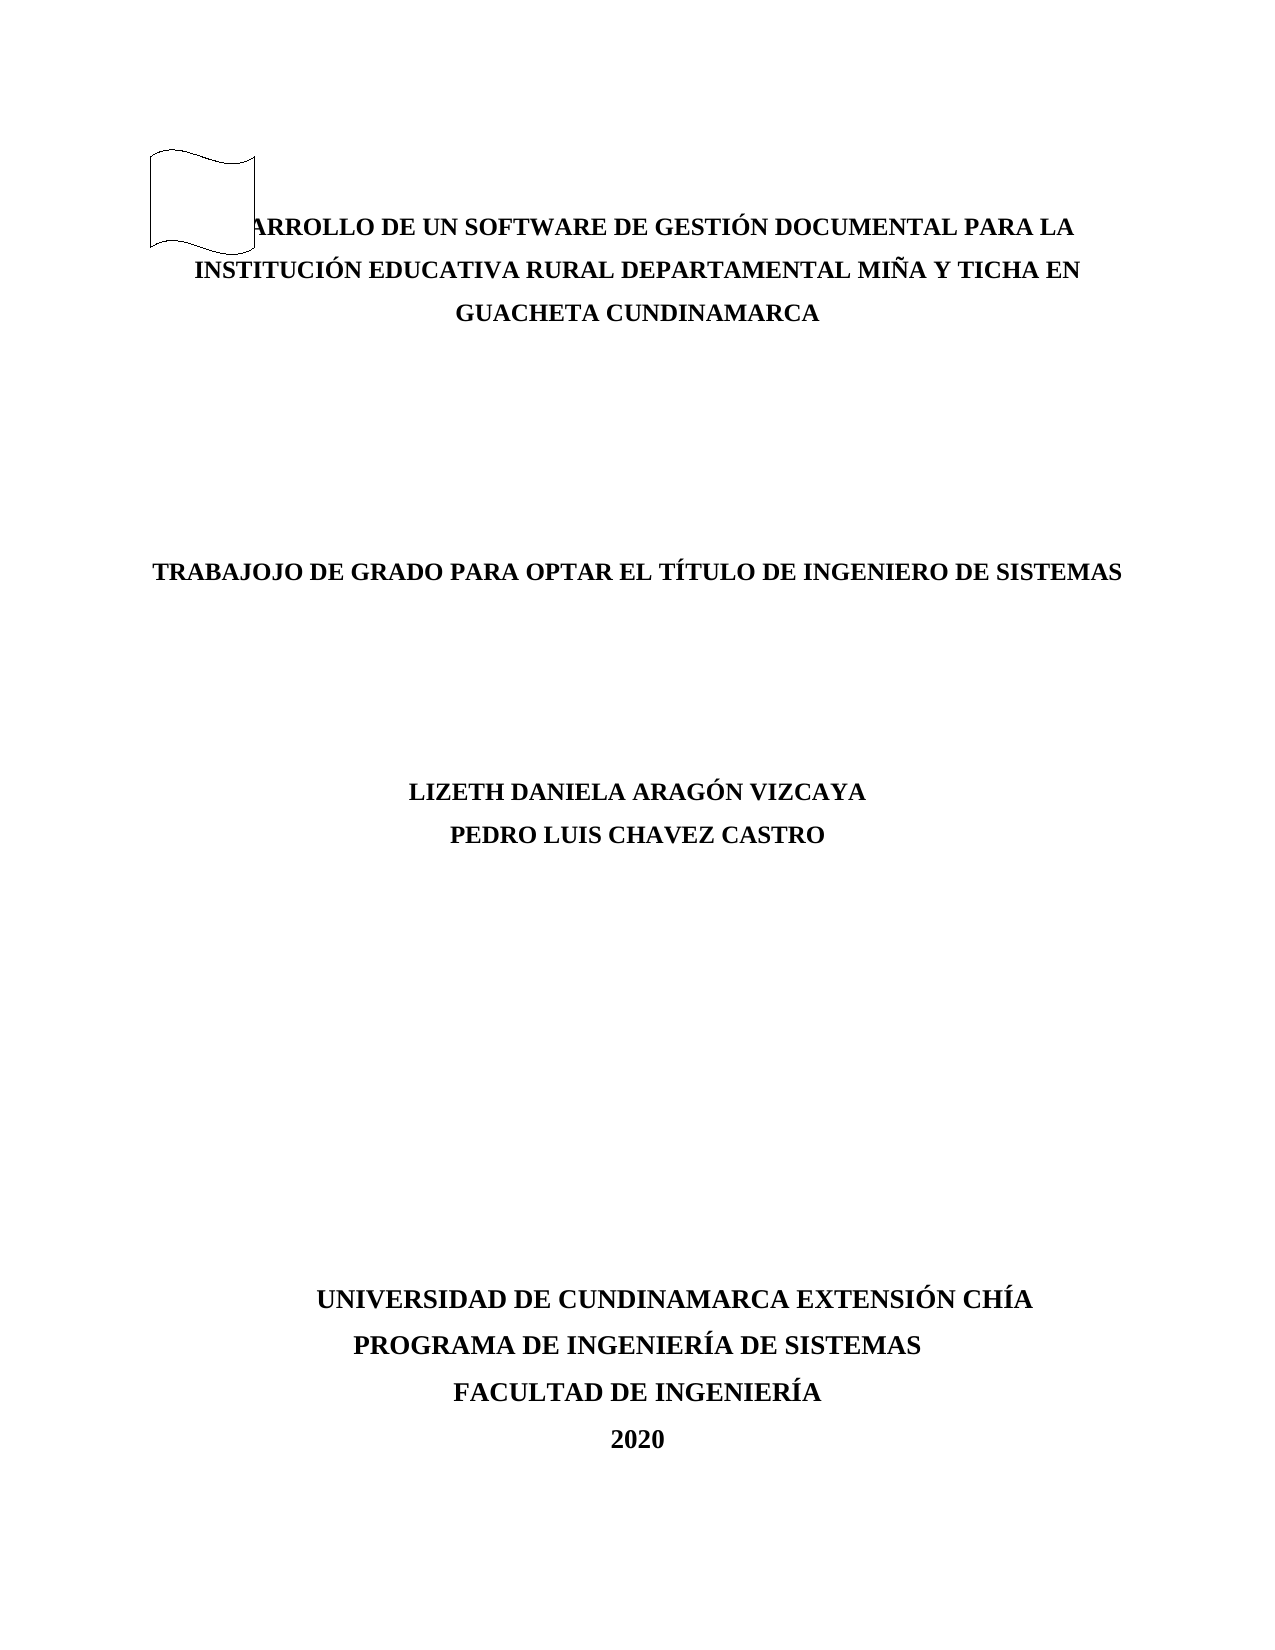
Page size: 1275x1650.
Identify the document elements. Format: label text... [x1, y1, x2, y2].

text 2020 [150, 1423, 1125, 1454]
text PEDRO LUIS CHAVEZ CASTRO [150, 820, 1125, 849]
text FACULTAD DE INGENIERÍA [150, 1376, 1125, 1407]
text LIZETH DANIELA ARAGÓN VIZCAYA [150, 777, 1125, 806]
text PROGRAMA DE INGENIERÍA DE SISTEMAS [150, 1329, 1125, 1361]
text UNIVERSIDAD DE CUNDINAMARCA EXTENSIÓN CHÍA [150, 1283, 1125, 1314]
text TRABAJOJO DE GRADO PARA OPTAR EL TÍTULO DE INGENIERO DE SISTEMAS [150, 557, 1125, 586]
text DESARROLLO DE UN SOFTWARE DE GESTIÓN DOCUMENTAL PARA LA INSTITUCIÓN EDUCATIVA RURAL DEPARTAMENTAL MIÑA Y TICHA EN GUACHETA CUNDINAMARCA [150, 212, 1125, 327]
